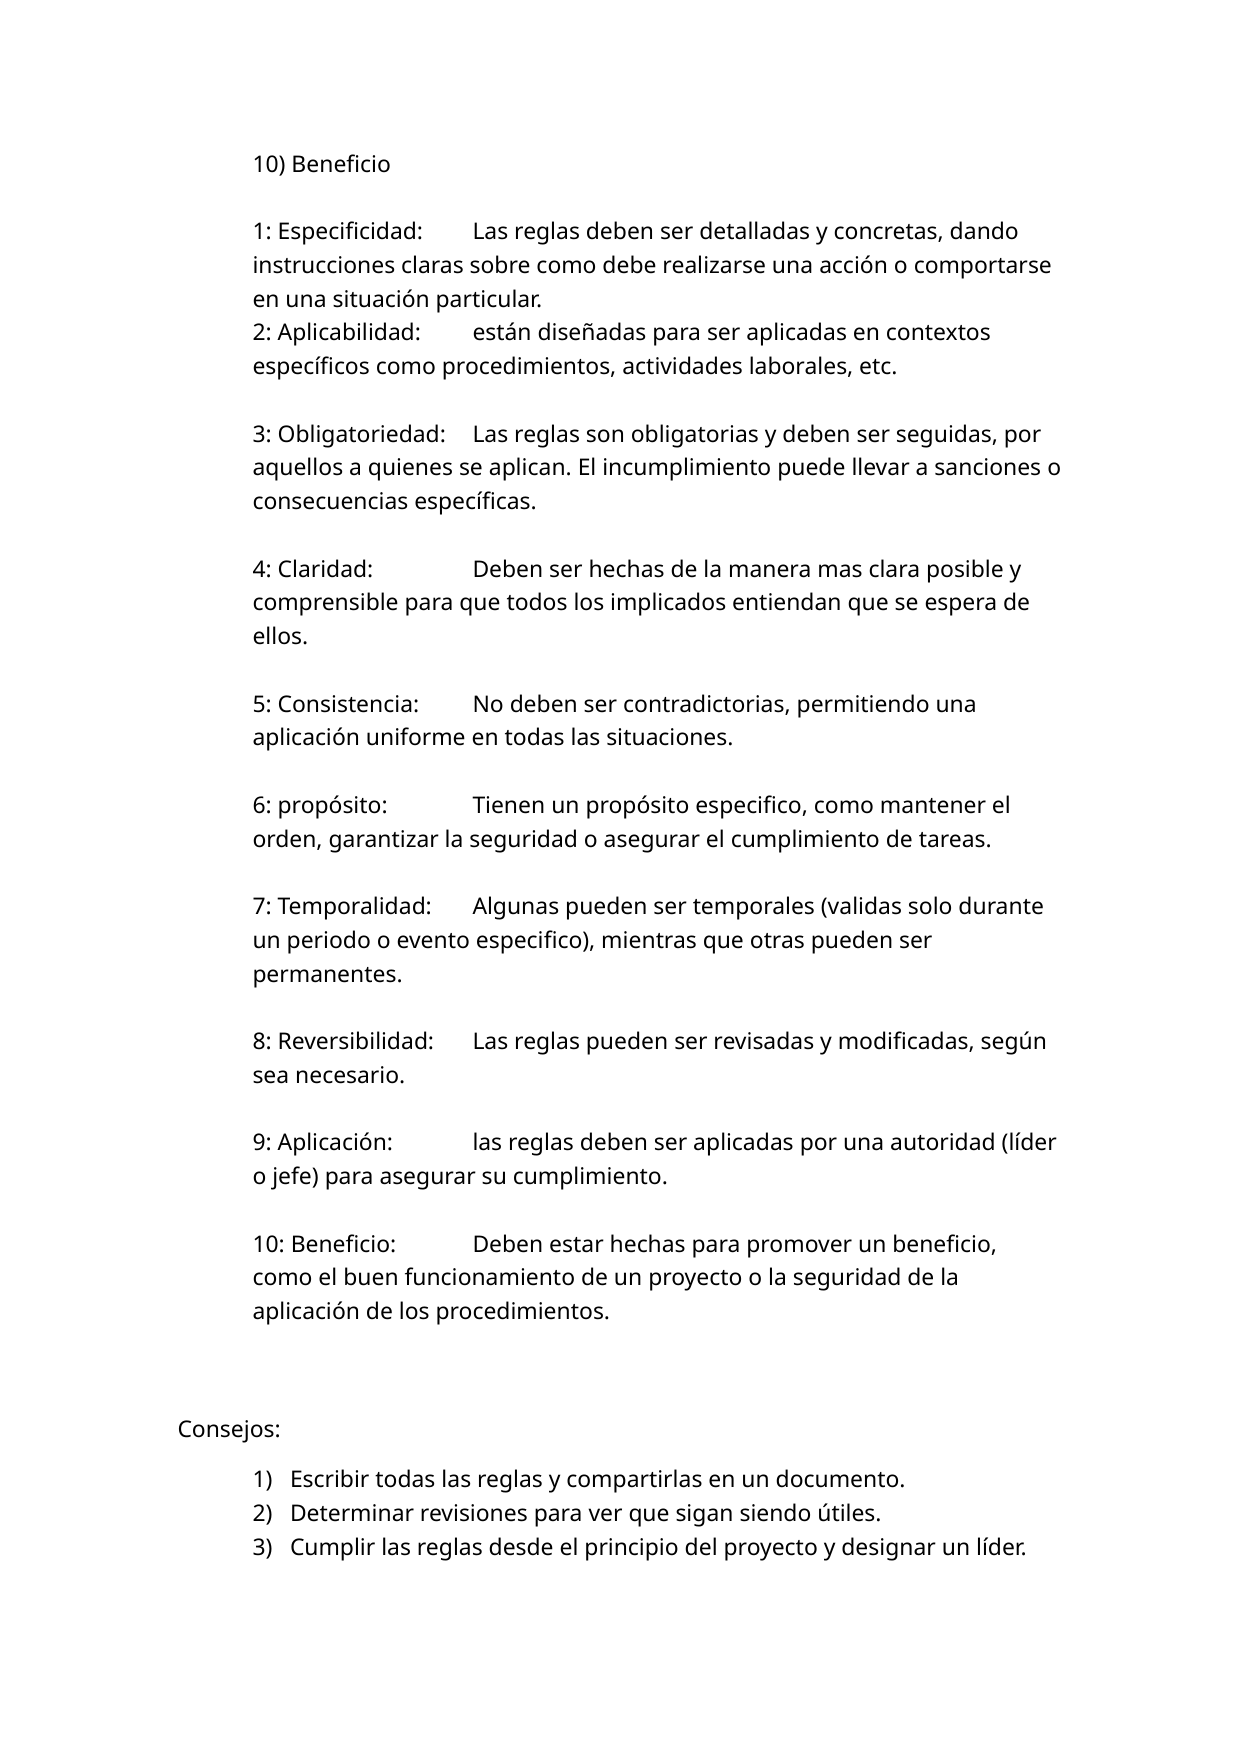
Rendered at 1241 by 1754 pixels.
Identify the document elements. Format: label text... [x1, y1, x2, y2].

list 4: Claridad: Deben ser hechas de la manera mas clara posible y comprensible para que todos los implicados entiendan que se espera de ellos. [252, 553, 1063, 651]
list 3: Obligatoriedad: Las reglas son obligatorias y deben ser seguidas, por aquellos a quienes se aplican. El incumplimiento puede llevar a sanciones o consecuencias específicas. [252, 418, 1063, 516]
list 8: Reversibilidad: Las reglas pueden ser revisadas y modificadas, según sea necesario. [252, 1025, 1063, 1090]
text Consejos: [177, 1413, 1063, 1444]
list 10: Beneficio: Deben estar hechas para promover un beneficio, como el buen funcionamiento de un proyecto o la seguridad de la aplicación de los procedimientos. [252, 1228, 1063, 1326]
list Cumplir las reglas desde el principio del proyecto y designar un líder. [252, 1531, 1063, 1562]
list 7: Temporalidad: Algunas pueden ser temporales (validas solo durante un periodo o evento especifico), mientras que otras pueden ser permanentes. [252, 890, 1063, 989]
list Determinar revisiones para ver que sigan siendo útiles. [252, 1497, 1063, 1528]
list 9: Aplicación: las reglas deben ser aplicadas por una autoridad (líder o jefe) para asegurar su cumplimiento. [252, 1126, 1063, 1191]
list 5: Consistencia: No deben ser contradictorias, permitiendo una aplicación uniforme en todas las situaciones. [252, 688, 1063, 753]
list 10) Beneficio [252, 148, 1063, 179]
list 6: propósito: Tienen un propósito especifico, como mantener el orden, garantizar la seguridad o asegurar el cumplimiento de tareas. [252, 789, 1063, 854]
list 1: Especificidad: Las reglas deben ser detalladas y concretas, dando instrucciones claras sobre como debe realizarse una acción o comportarse en una situación particular. [252, 215, 1063, 314]
list 2: Aplicabilidad: están diseñadas para ser aplicadas en contextos específicos como procedimientos, actividades laborales, etc. [252, 316, 1063, 381]
list Escribir todas las reglas y compartirlas en un documento. [252, 1463, 1063, 1495]
